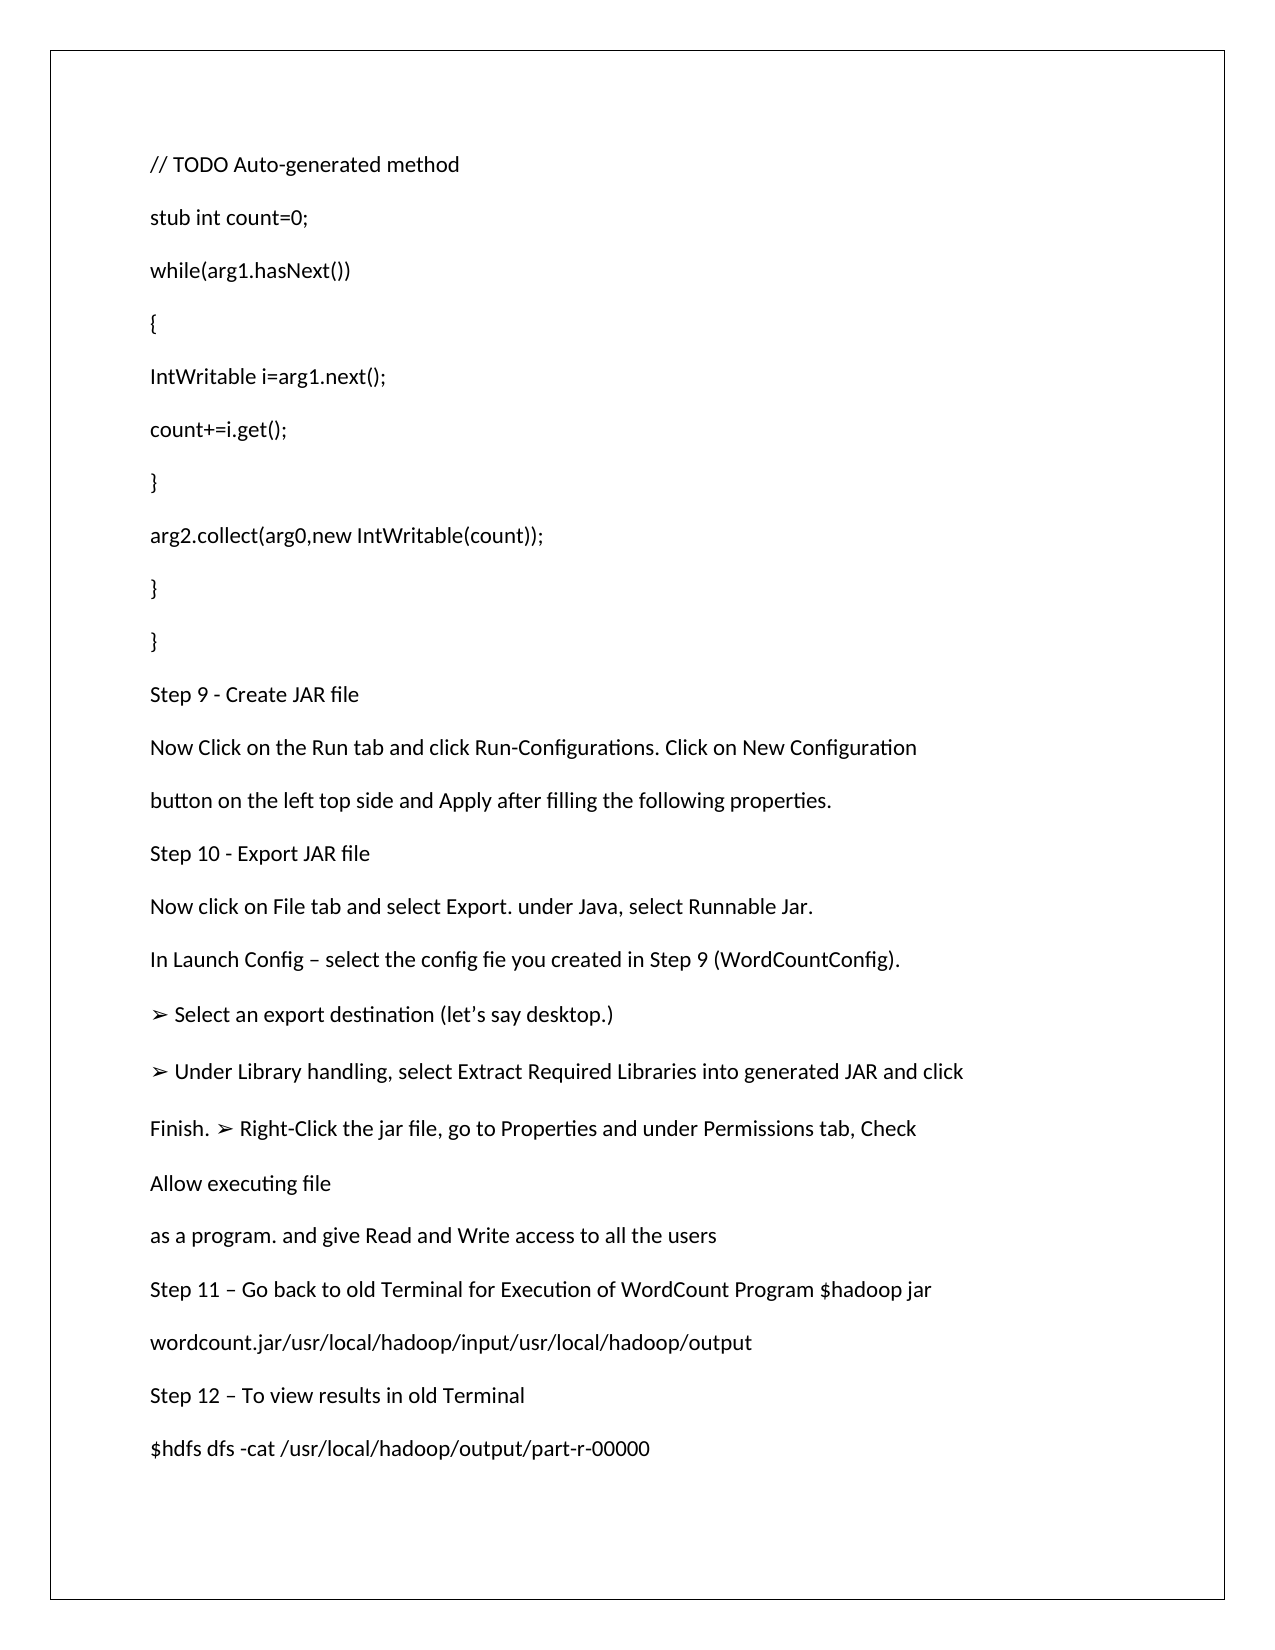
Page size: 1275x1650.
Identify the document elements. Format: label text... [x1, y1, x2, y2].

text Step 10 - Export JAR file [150, 839, 1125, 867]
text Step 12 – To view results in old Terminal [150, 1381, 1125, 1409]
text while(arg1.hasNext()) [150, 256, 1125, 284]
text In Launch Config – select the config fie you created in Step 9 (WordCountConfig). [150, 945, 1125, 973]
text count+=i.get(); [150, 415, 1125, 443]
text Step 11 – Go back to old Terminal for Execution of WordCount Program $hadoop jar [150, 1275, 1125, 1303]
text Now Click on the Run tab and click Run-Configurations. Click on New Configuration [150, 733, 1125, 761]
text ➢ Select an export destination (let’s say desktop.) [150, 998, 1125, 1029]
text $hdfs dfs -cat /usr/local/hadoop/output/part-r-00000 [150, 1434, 1125, 1462]
text Allow executing file [150, 1169, 1125, 1197]
text } [150, 574, 1125, 602]
text Step 9 - Create JAR file [150, 680, 1125, 708]
text stub int count=0; [150, 203, 1125, 231]
text ➢ Under Library handling, select Extract Required Libraries into generated JAR and click [150, 1055, 1125, 1086]
text wordcount.jar/usr/local/hadoop/input/usr/local/hadoop/output [150, 1328, 1125, 1356]
text { [150, 309, 1125, 337]
text IntWritable i=arg1.next(); [150, 362, 1125, 390]
text } [150, 468, 1125, 496]
text button on the left top side and Apply after filling the following properties. [150, 786, 1125, 814]
text arg2.collect(arg0,new IntWritable(count)); [150, 521, 1125, 549]
text } [150, 627, 1125, 655]
text Finish. ➢ Right-Click the jar file, go to Properties and under Permissions tab, Check [150, 1112, 1125, 1143]
text Now click on File tab and select Export. under Java, select Runnable Jar. [150, 892, 1125, 920]
text // TODO Auto-generated method [150, 150, 1125, 178]
text as a program. and give Read and Write access to all the users [150, 1222, 1125, 1250]
